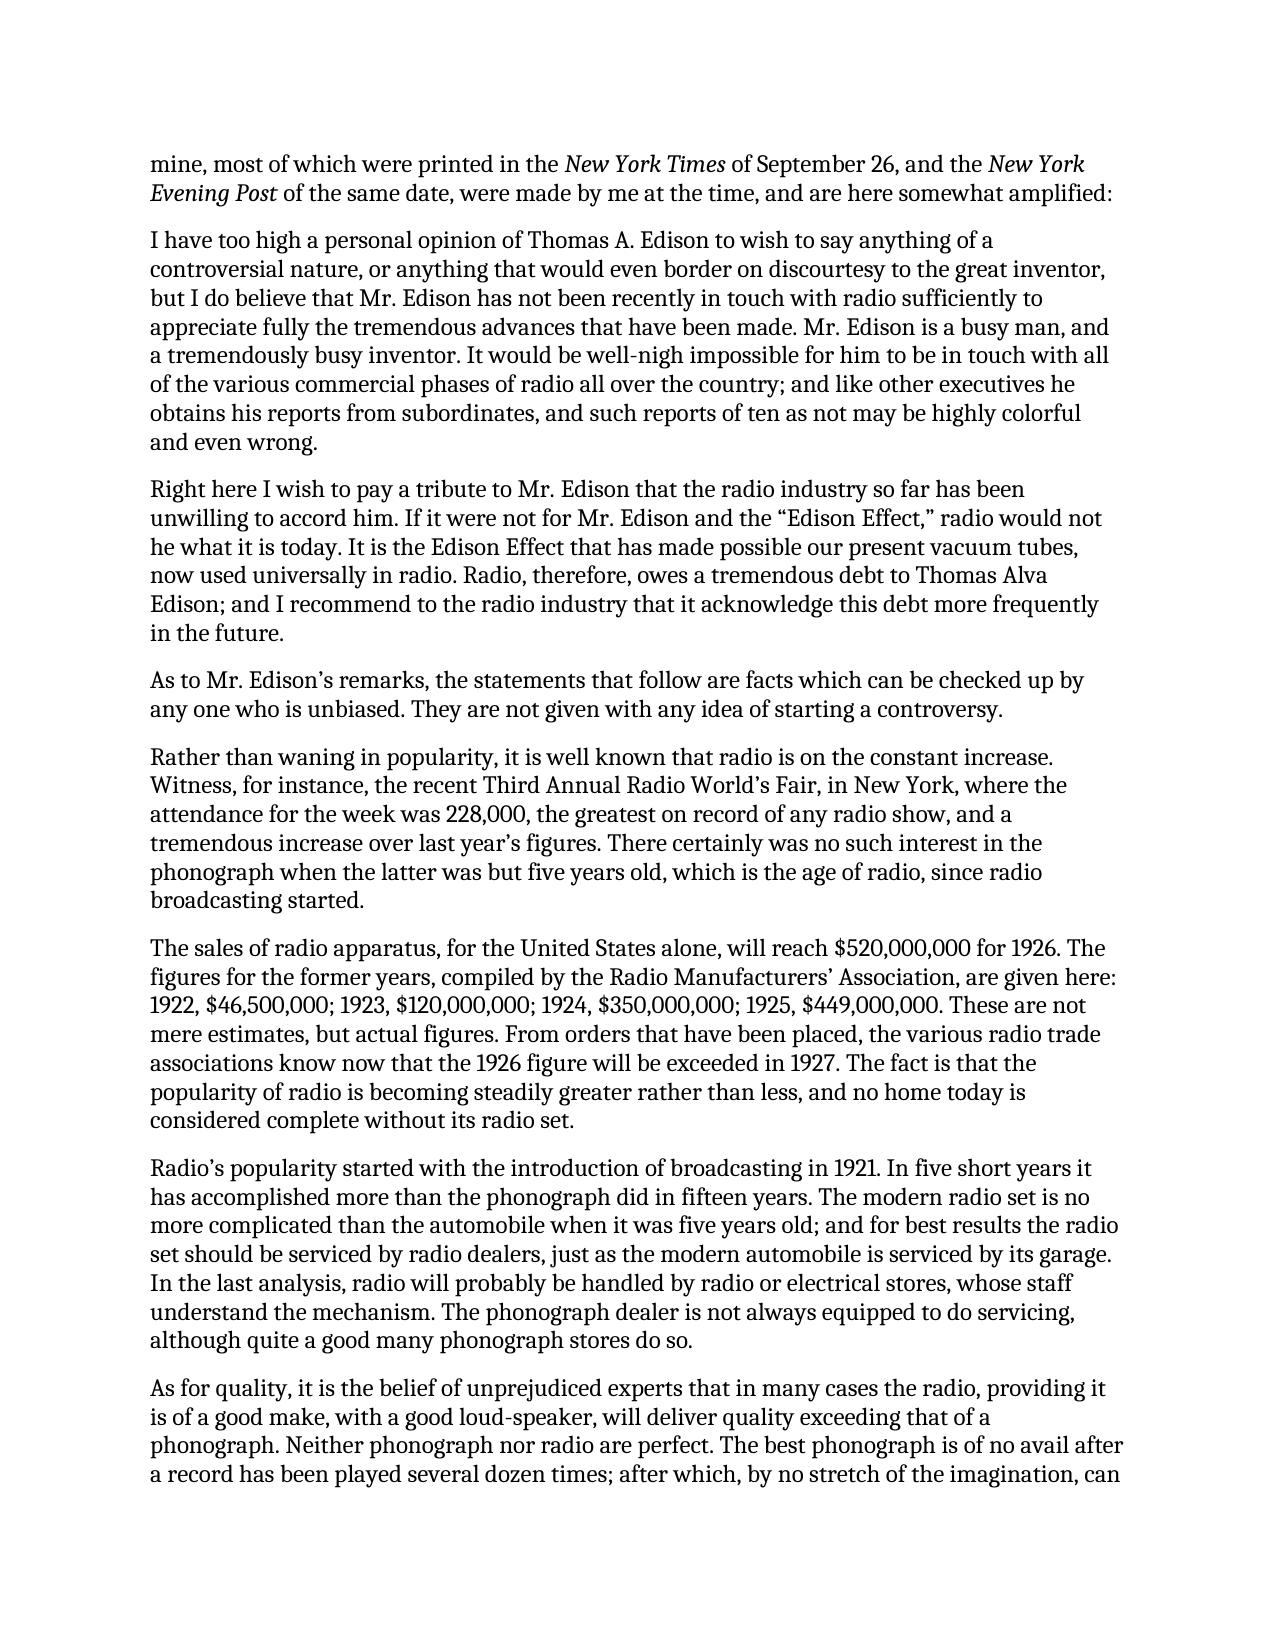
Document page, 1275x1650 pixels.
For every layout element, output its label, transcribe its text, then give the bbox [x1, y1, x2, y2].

text Rather than waning in popularity, it is well known that radio is on the constant increase. Witness, for instance, the recent Third Annual Radio World’s Fair, in New York, where the attendance for the week was 228,000, the greatest on record of any radio show, and a tremendous increase over last year’s figures. There certainly was no such interest in the phonograph when the latter was but five years old, which is the age of radio, since radio broadcasting started. [150, 742, 1125, 915]
text The sales of radio apparatus, for the United States alone, will reach $520,000,000 for 1926. The figures for the former years, compiled by the Radio Manufacturers’ Association, are given here: 1922, $46,500,000; 1923, $120,000,000; 1924, $350,000,000; 1925, $449,000,000. These are not mere estimates, but actual figures. From orders that have been placed, the various radio trade associations know now that the 1926 figure will be exceeded in 1927. The fact is that the popularity of radio is becoming steadily greater rather than less, and no home today is considered complete without its radio set. [150, 934, 1125, 1135]
text I have too high a personal opinion of Thomas A. Edison to wish to say anything of a controversial nature, or anything that would even border on discourtesy to the great inventor, but I do believe that Mr. Edison has not been recently in touch with radio sufficiently to appreciate fully the tremendous advances that have been made. Mr. Edison is a busy man, and a tremendously busy inventor. It would be well-nigh impossible for him to be in touch with all of the various commercial phases of radio all over the country; and like other executives he obtains his reports from subordinates, and such reports of ten as not may be highly colorful and even wrong. [150, 226, 1125, 456]
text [150, 1374, 1125, 1489]
text As to Mr. Edison’s remarks, the statements that follow are facts which can be checked up by any one who is unbiased. They are not given with any idea of starting a controversy. [150, 666, 1125, 724]
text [150, 150, 1125, 207]
text Right here I wish to pay a tribute to Mr. Edison that the radio industry so far has been unwilling to accord him. If it were not for Mr. Edison and the “Edison Effect,” radio would not he what it is today. It is the Edison Effect that has made possible our present vacuum tubes, now used universally in radio. Radio, therefore, owes a tremendous debt to Thomas Alva Edison; and I recommend to the radio industry that it acknowledge this debt more frequently in the future. [150, 475, 1125, 647]
